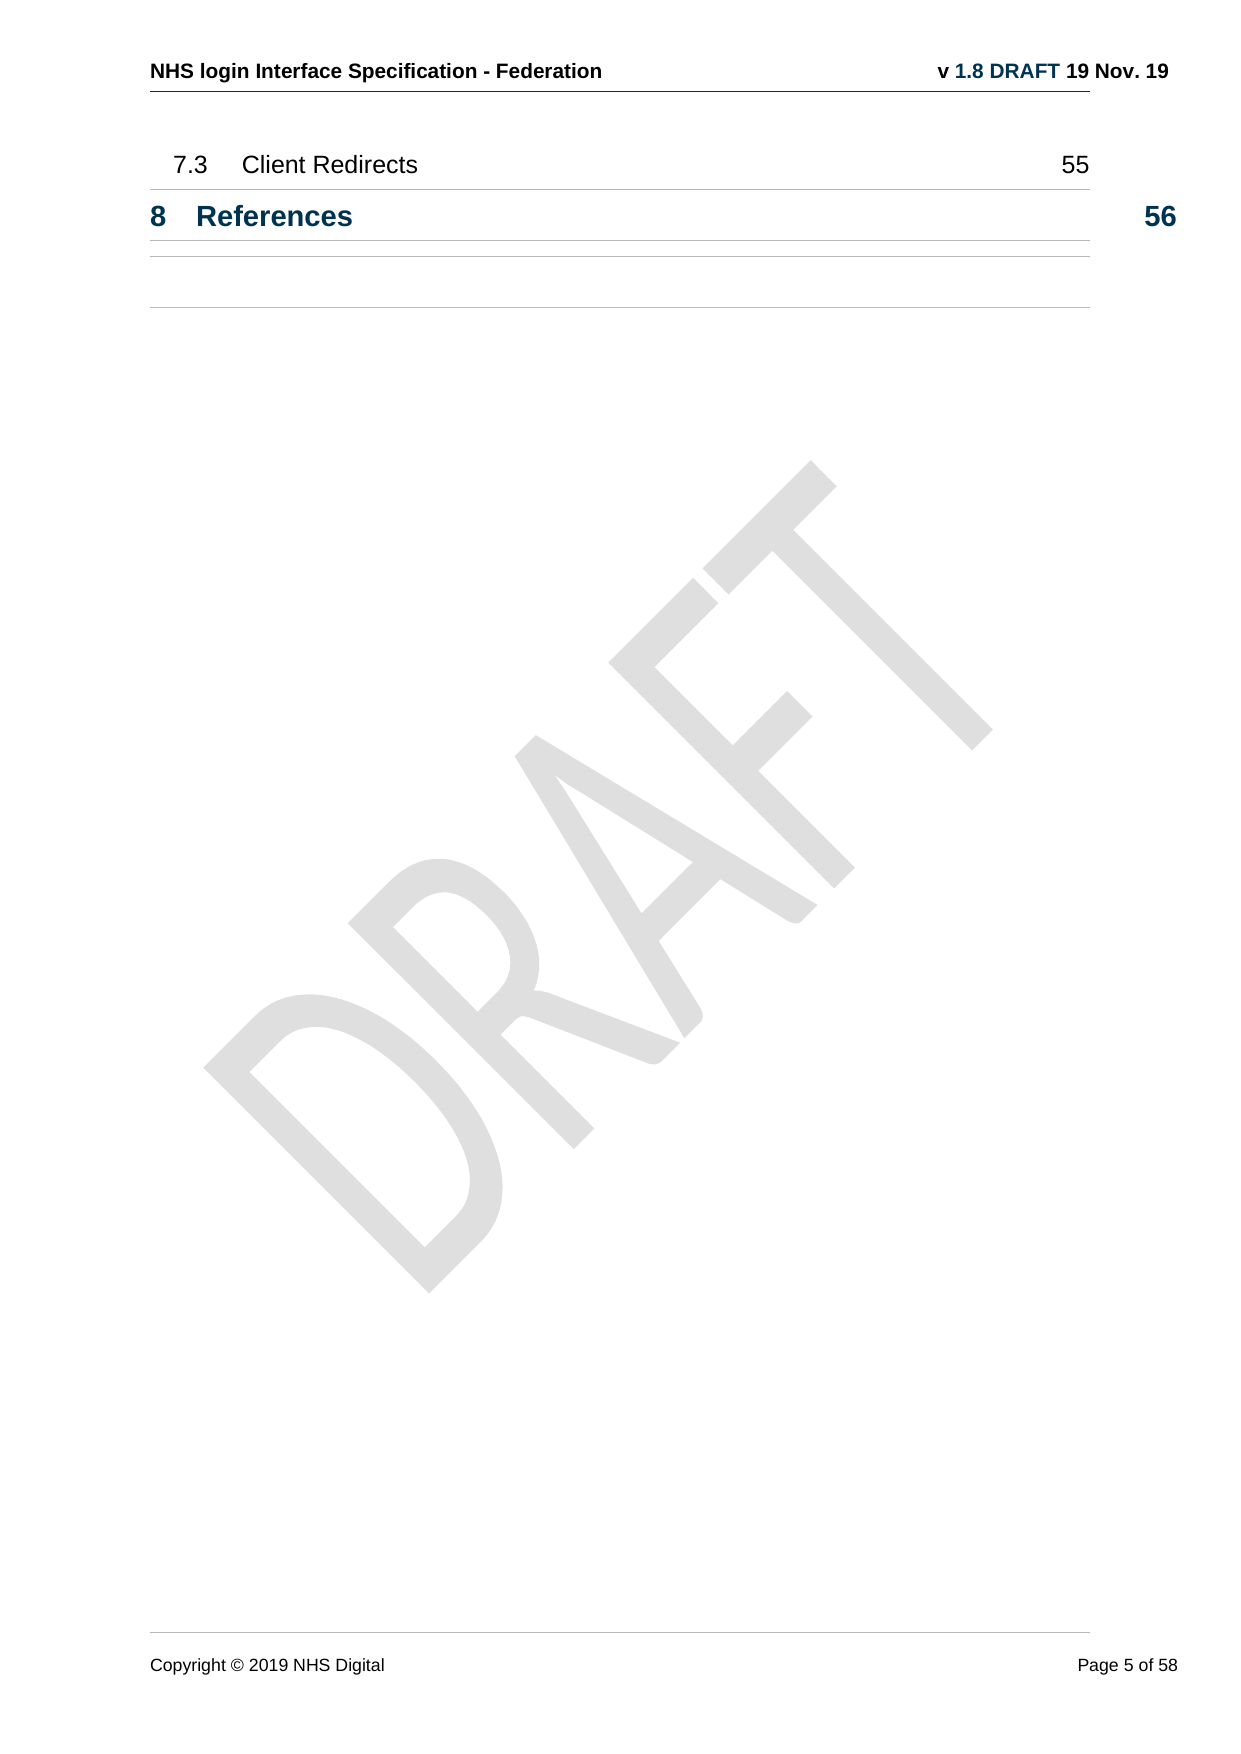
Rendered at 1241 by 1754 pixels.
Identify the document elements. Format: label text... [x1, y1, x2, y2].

text 8 References 56 [150, 190, 1090, 240]
text 7.3 Client Redirects 55 [173, 150, 1090, 179]
